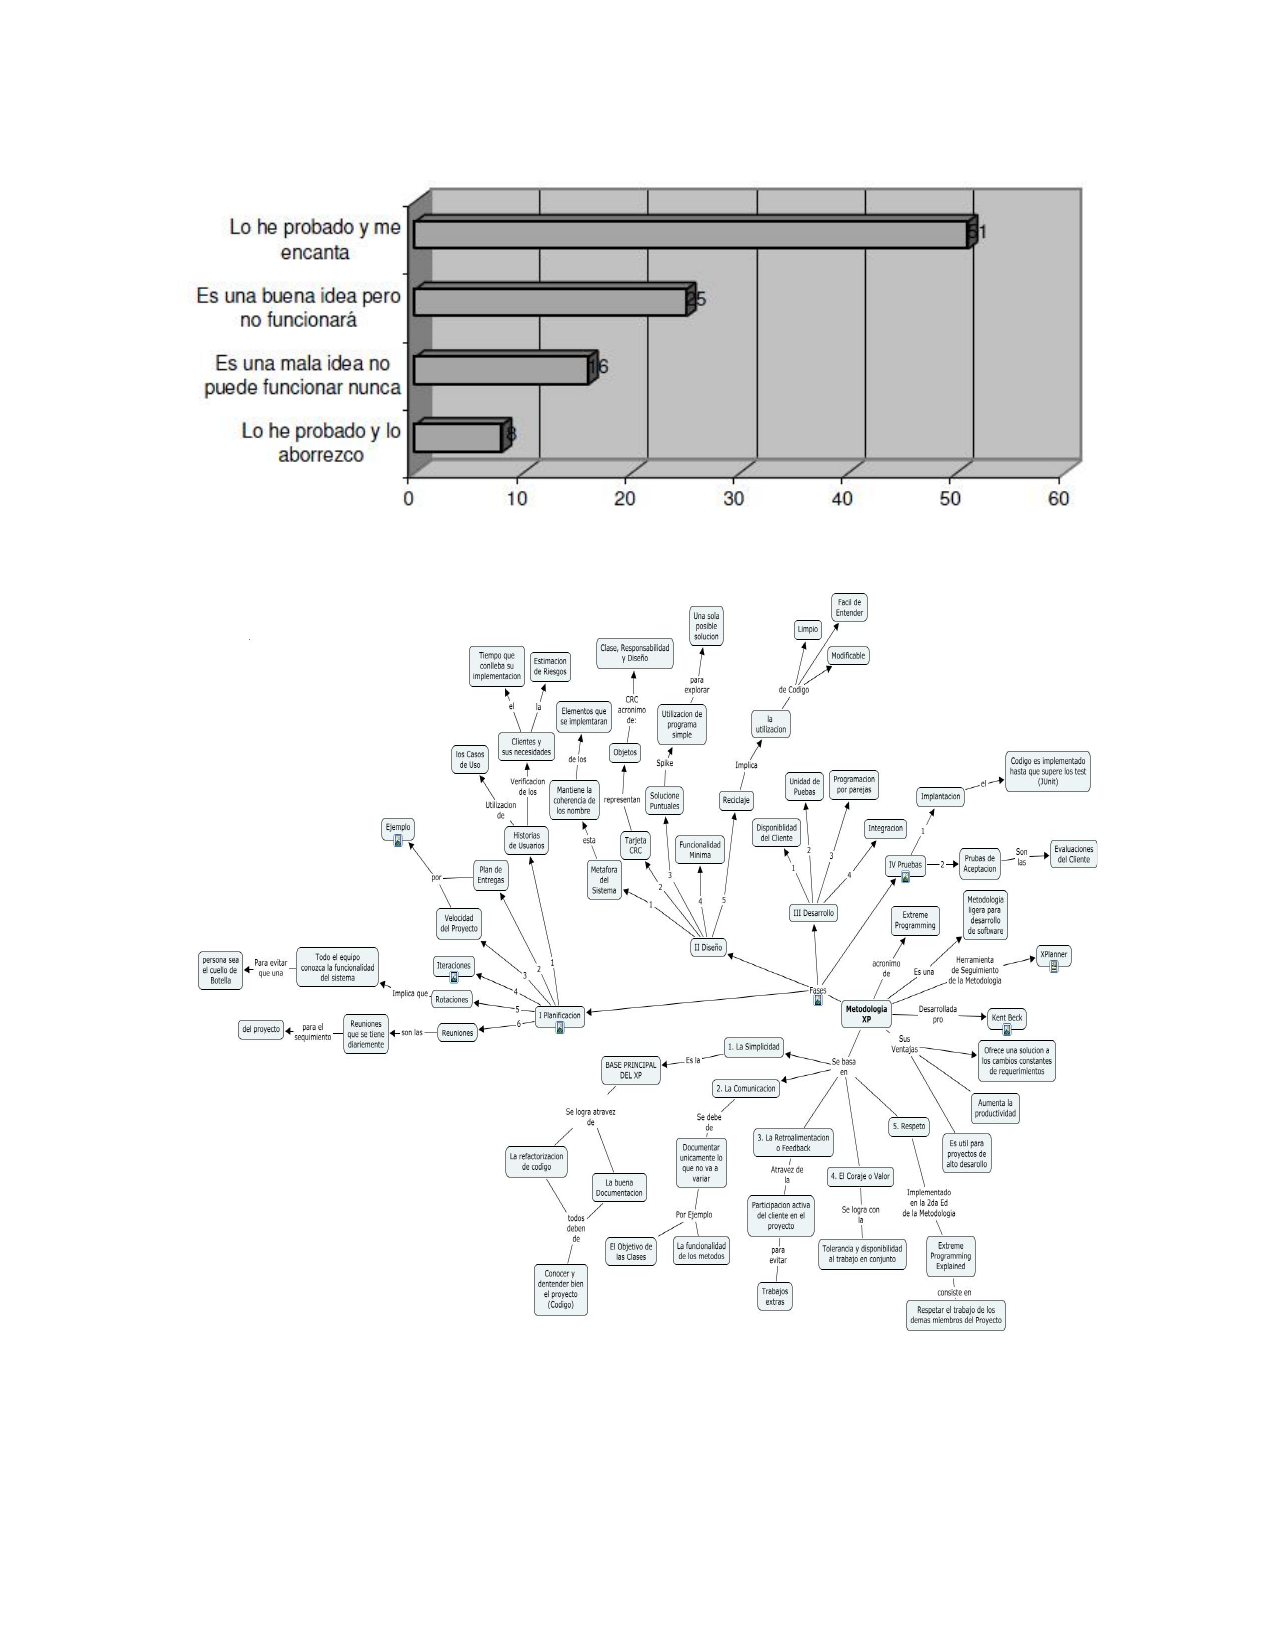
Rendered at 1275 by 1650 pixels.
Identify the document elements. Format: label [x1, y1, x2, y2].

picture [177, 147, 1098, 528]
picture [177, 592, 1098, 1414]
